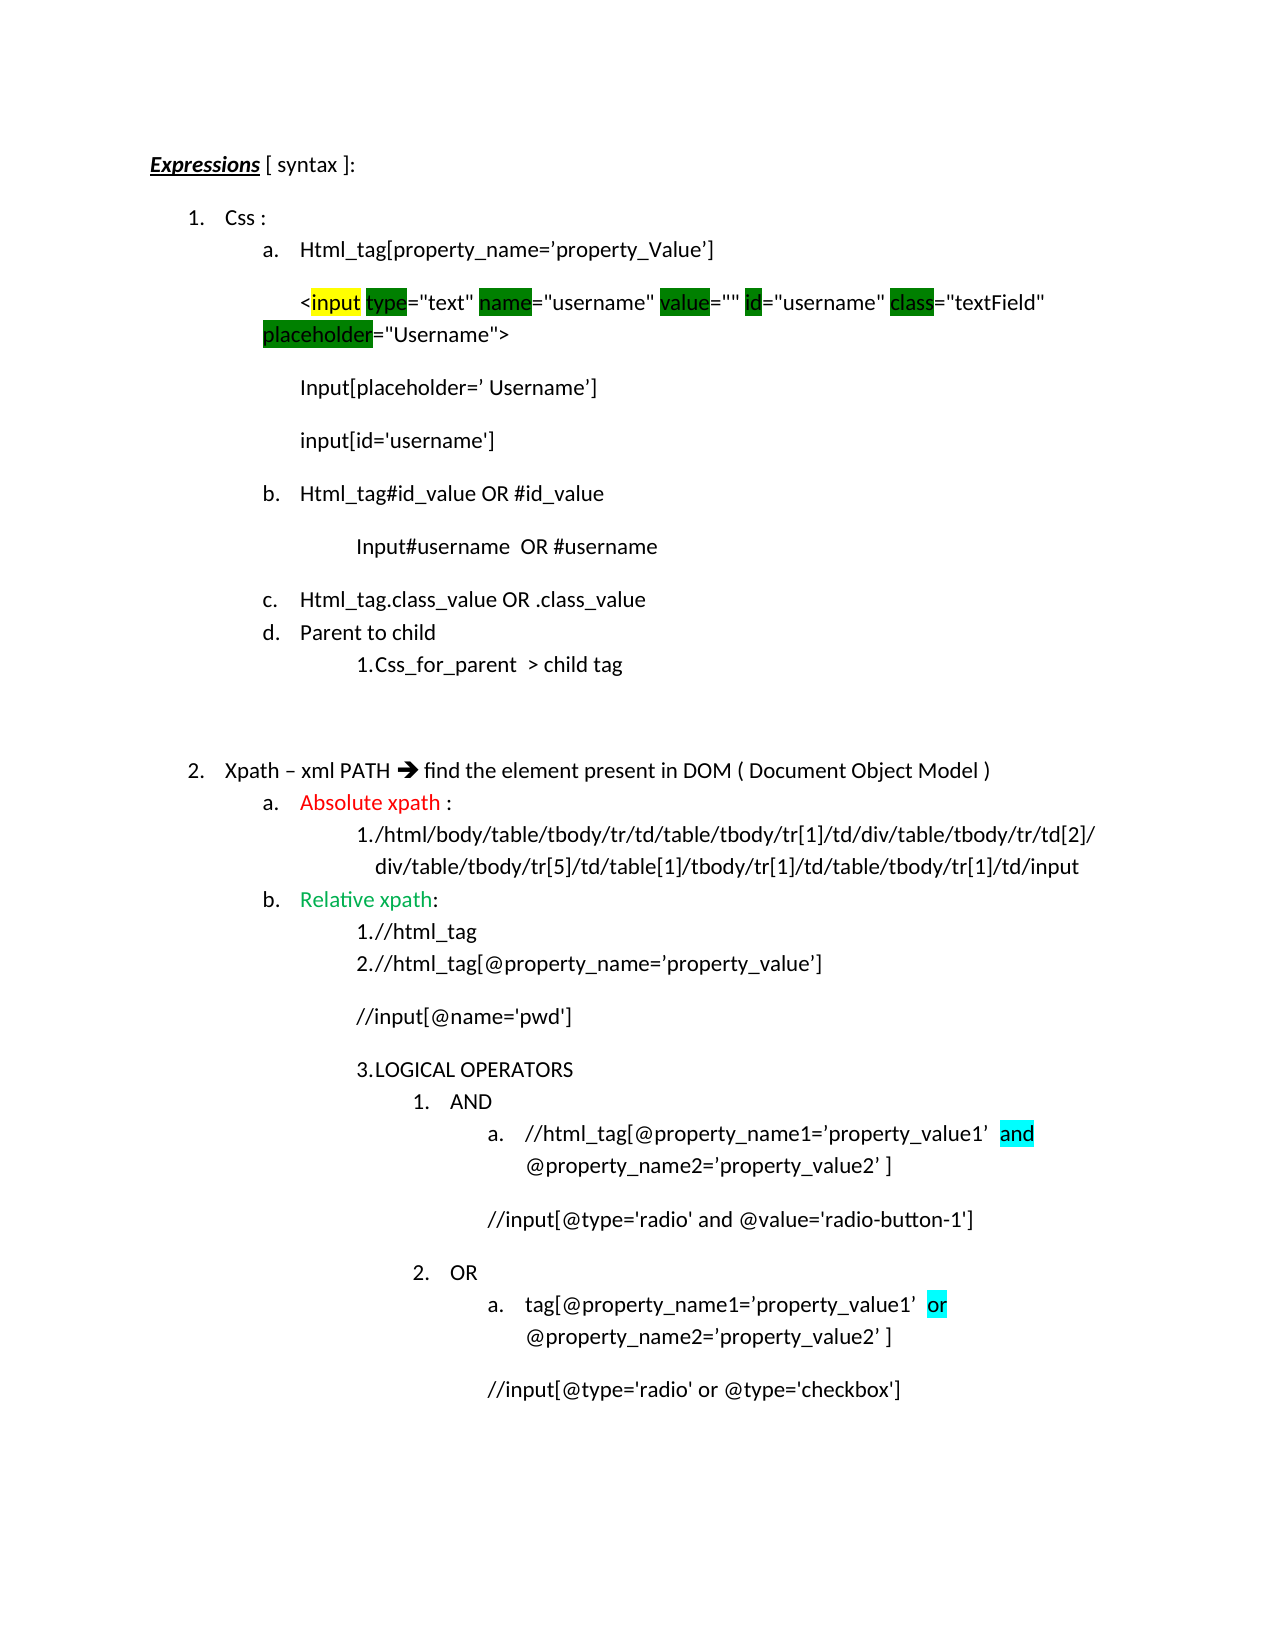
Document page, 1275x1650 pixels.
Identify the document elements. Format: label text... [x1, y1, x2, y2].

text Input[placeholder=’ Username’] [262, 373, 1125, 401]
list Html_tag.class_value OR .class_value [262, 586, 1125, 613]
list //html_tag[@property_name1=’property_value1’ and @property_name2=’property_value2’ ] [487, 1119, 1125, 1180]
list Html_tag#id_value OR #id_value [262, 479, 1125, 507]
text //input[@type='radio' or @type='checkbox'] [487, 1375, 1125, 1403]
list Css_for_parent > child tag [356, 650, 1125, 678]
list Xpath – xml PATH find the element present in DOM ( Document Object Model ) [187, 756, 1125, 784]
list Html_tag[property_name=’property_Value’] [262, 235, 1125, 263]
list Absolute xpath : [262, 788, 1125, 816]
list //html_tag[@property_name=’property_value’] [356, 949, 1125, 977]
list //html_tag [356, 917, 1125, 945]
list Parent to child [262, 618, 1125, 646]
text //input[@type='radio' and @value='radio-button-1'] [487, 1205, 1125, 1233]
text input[id='username'] [262, 426, 1125, 454]
list Css : [187, 203, 1125, 231]
text <input type="text" name="username" value="" id="username" class="textField" placeholder="Username"> [262, 288, 1125, 348]
list /html/body/table/tbody/tr/td/table/tbody/tr[1]/td/div/table/tbody/tr/td[2]/div/table/tbody/tr[5]/td/table[1]/tbody/tr[1]/td/table/tbody/tr[1]/td/input [356, 820, 1125, 881]
list AND [412, 1087, 1125, 1115]
text //input[@name='pwd'] [356, 1002, 1125, 1030]
list tag[@property_name1=’property_value1’ or @property_name2=’property_value2’ ] [487, 1290, 1125, 1350]
text Input#username OR #username [356, 532, 1125, 561]
text Expressions [ syntax ]: [150, 150, 1125, 178]
list OR [412, 1258, 1125, 1286]
list Relative xpath: [262, 885, 1125, 913]
list LOGICAL OPERATORS [356, 1055, 1125, 1083]
